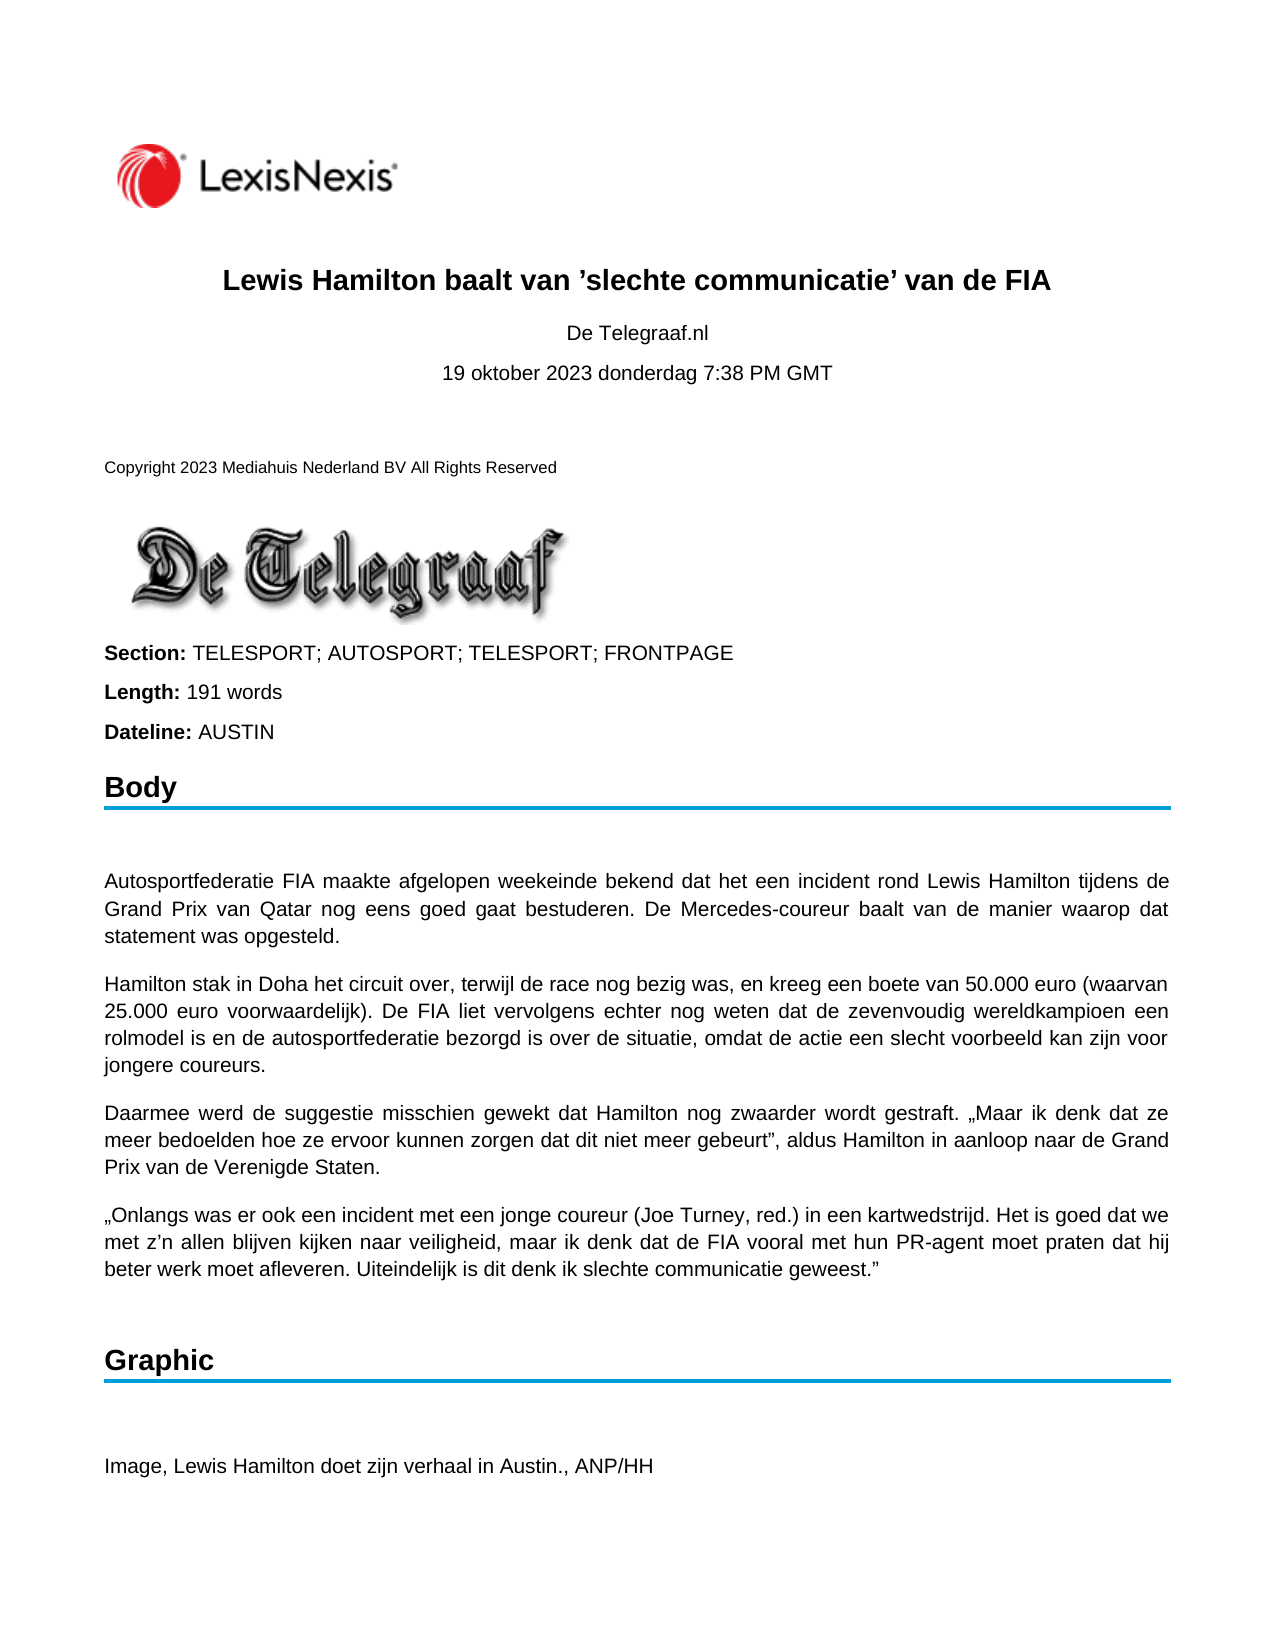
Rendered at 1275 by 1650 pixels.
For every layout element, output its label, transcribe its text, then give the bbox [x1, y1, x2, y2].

text Body [104, 768, 1171, 804]
text Copyright 2023 Mediahuis Nederland BV All Rights Reserved [104, 426, 1171, 477]
text Section: TELESPORT; AUTOSPORT; TELESPORT; FRONTPAGE [104, 637, 1171, 664]
text Hamilton stak in Doha het circuit over, terwijl de race nog bezig was, en kreeg een boete van 50.000 euro (waarvan 25.000 euro voorwaardelijk). De FIA liet vervolgens echter nog weten dat de zevenvoudig wereldkampioen een rolmodel is en de autosportfederatie bezorgd is over de situatie, omdat de actie een slecht voorbeeld kan zijn voor jongere coureurs. [104, 968, 1171, 1077]
text Daarmee werd de suggestie misschien gewekt dat Hamilton nog zwaarder wordt gestraft. „Maar ik denk dat ze meer bedoelden hoe ze ervoor kunnen zorgen dat dit niet meer gebeurt”, aldus Hamilton in aanloop naar de Grand Prix van de Verenigde Staten. [104, 1097, 1171, 1179]
subtitle Lewis Hamilton baalt van ’slechte communicatie’ van de FIA [104, 261, 1171, 297]
text Length: 191 words [104, 677, 1171, 704]
text Graphic [104, 1306, 1171, 1377]
text Dateline: AUSTIN [104, 716, 1171, 743]
text De Telegraaf.nl [104, 318, 1171, 345]
text Image, Lewis Hamilton doet zijn verhaal in Austin., ANP/HH [104, 1451, 1171, 1478]
picture [104, 144, 412, 208]
text Autosportfederatie FIA maakte afgelopen weekeinde bekend dat het een incident rond Lewis Hamilton tijdens de Grand Prix van Qatar nog eens goed gaat bestuderen. De Mercedes-coureur baalt van de manier waarop dat statement was opgesteld. [104, 866, 1171, 947]
text 19 oktober 2023 donderdag 7:38 PM GMT [104, 357, 1171, 384]
text „Onlangs was er ook een incident met een jonge coureur (Joe Turney, red.) in een kartwedstrijd. Het is goed dat we met z’n allen blijven kijken naar veiligheid, maar ik denk dat de FIA vooral met hun PR-agent moet praten dat hij beter werk moet afleveren. Uiteindelijk is dit denk ik slechte communicatie geweest.” [104, 1199, 1171, 1281]
